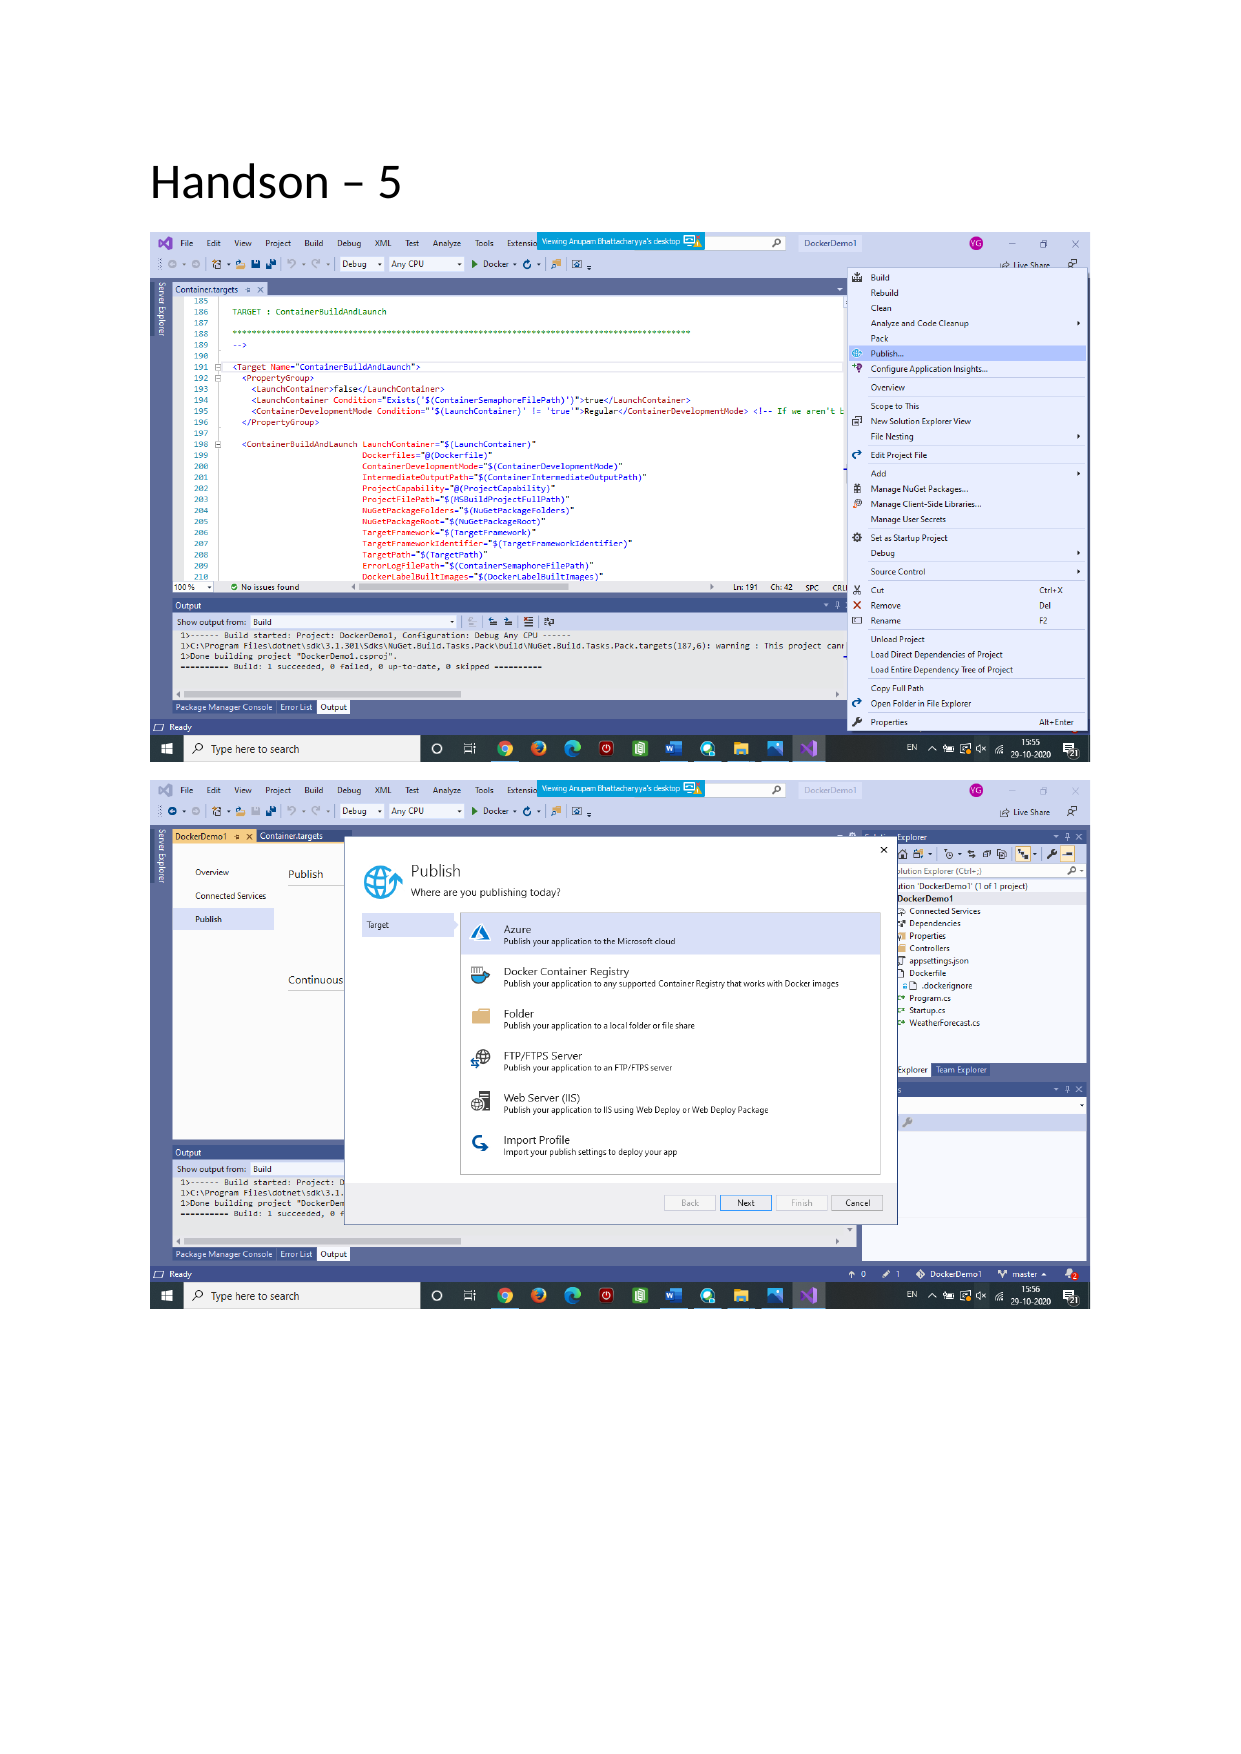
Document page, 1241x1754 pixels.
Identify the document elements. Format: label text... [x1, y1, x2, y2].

text Handson – 5 [150, 150, 1090, 211]
picture [150, 232, 1091, 762]
picture [150, 780, 1091, 1309]
